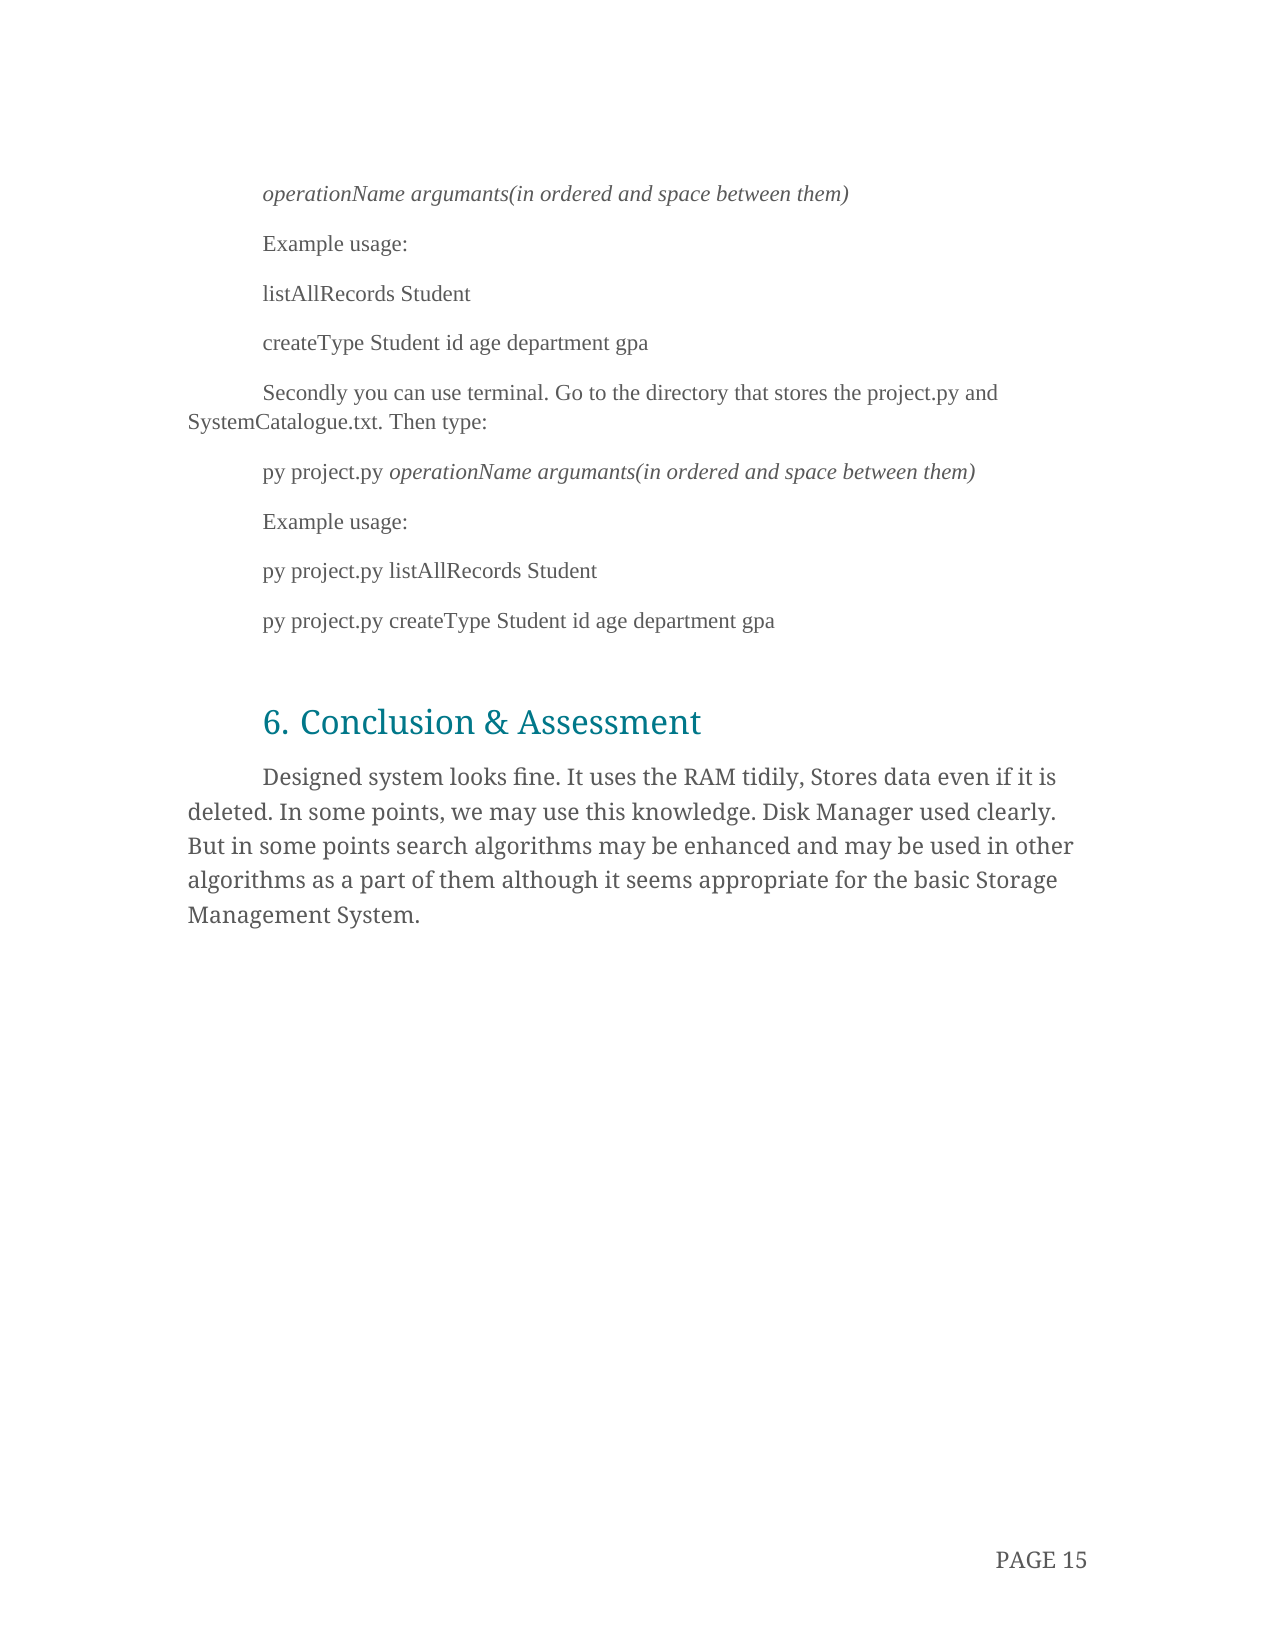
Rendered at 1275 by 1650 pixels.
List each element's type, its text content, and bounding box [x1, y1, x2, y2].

text py project.py operationName argumants(in ordered and space between them) [187, 458, 1087, 484]
text py project.py createType Student id age department gpa [187, 607, 1087, 634]
text Designed system looks fine. It uses the RAM tidily, Stores data even if it is deleted. In some points, we may use this knowledge. Disk Manager used clearly. But in some points search algorithms may be enhanced and may be used in other algorithms as a part of them although it seems appropriate for the basic Storage Management System. [187, 761, 1087, 930]
text createType Student id age department gpa [187, 329, 1087, 356]
text operationName argumants(in ordered and space between them) [187, 180, 1087, 206]
text Example usage: [187, 230, 1087, 256]
text Secondly you can use terminal. Go to the directory that stores the project.py and SystemCatalogue.txt. Then type: [187, 379, 1087, 434]
text listAllRecords Student [187, 279, 1087, 306]
text py project.py listAllRecords Student [187, 557, 1087, 584]
text Example usage: [187, 508, 1087, 534]
subtitle Conclusion & Assessment [262, 699, 1087, 744]
